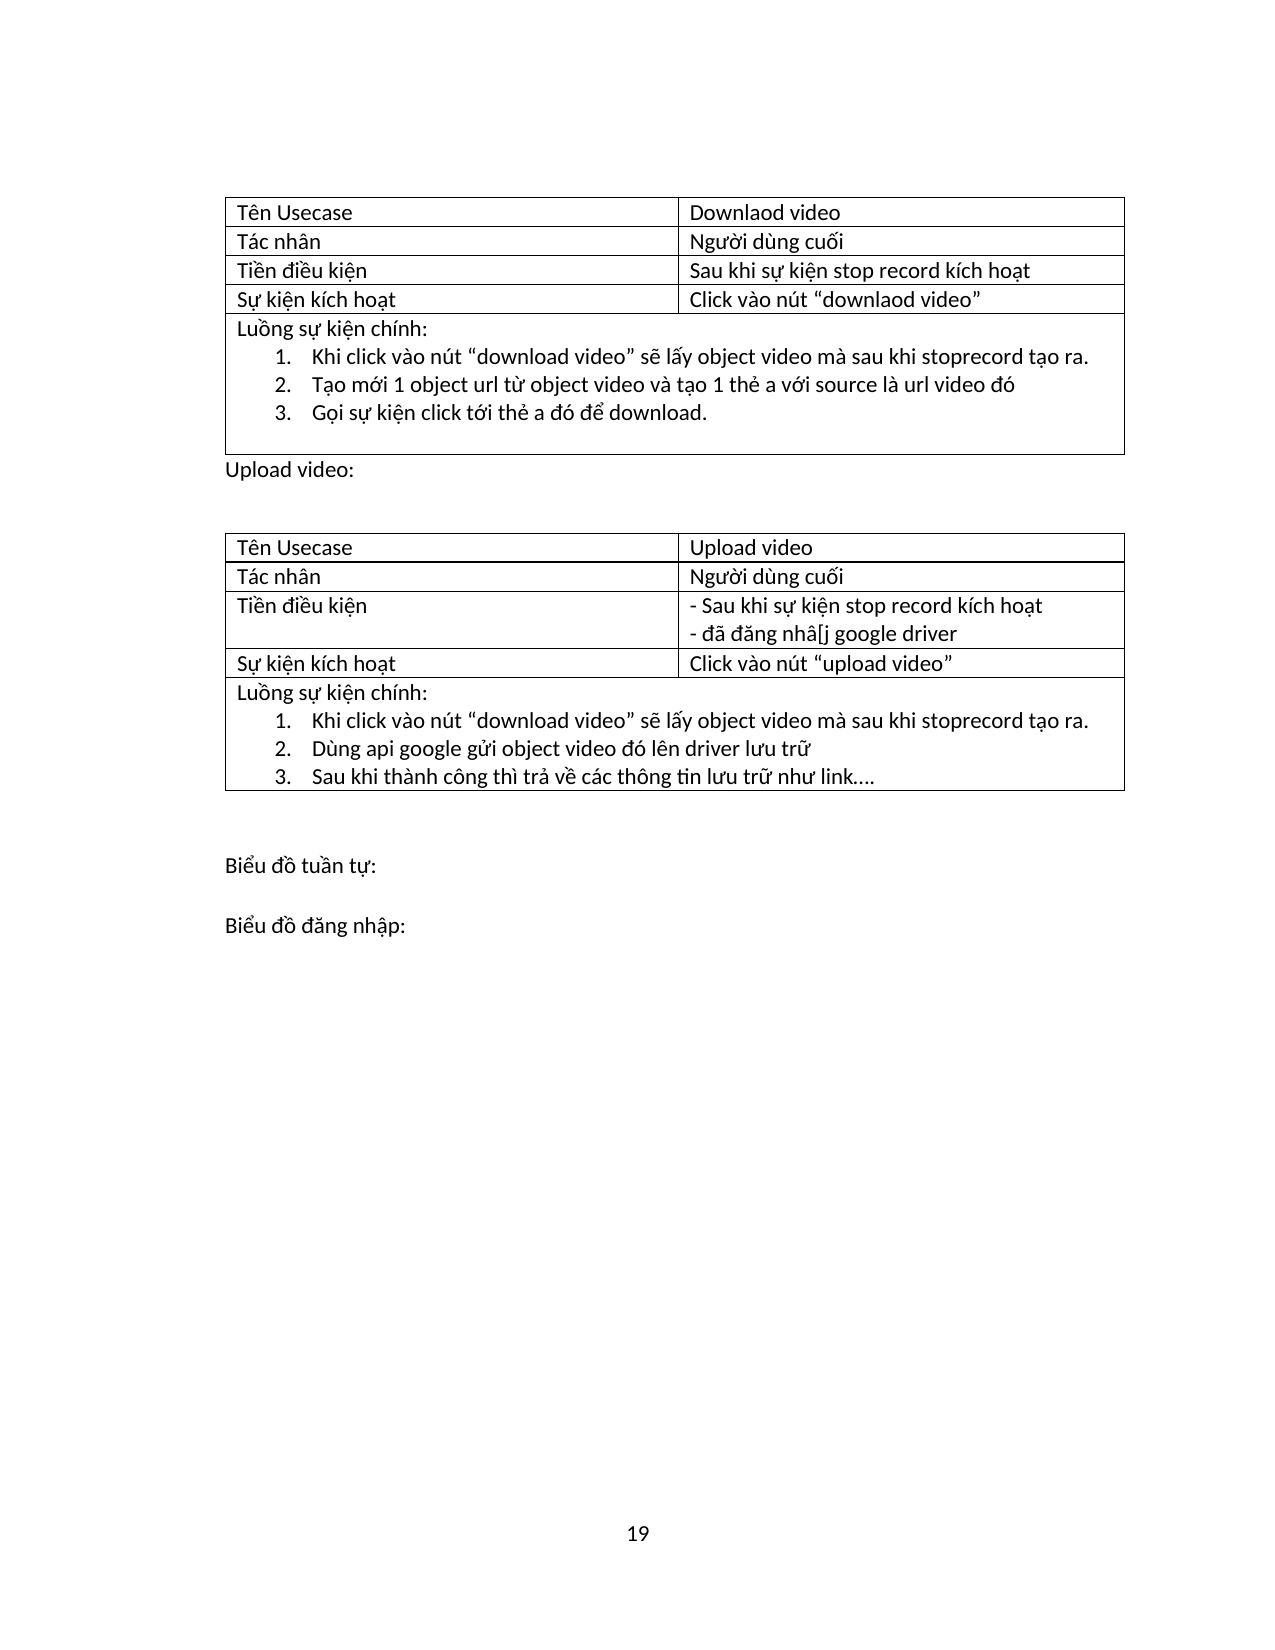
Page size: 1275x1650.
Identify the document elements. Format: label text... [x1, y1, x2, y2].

list Biểu đồ đăng nhập: [225, 912, 1125, 940]
table_cell Tác nhân [226, 563, 678, 591]
table_cell Click vào nút “downlaod video” [679, 285, 1124, 313]
table_cell Sự kiện kích hoạt [226, 285, 678, 313]
table_cell - Sau khi sự kiện stop record kích hoạt - đã đăng nhâ[j google driver [679, 592, 1124, 648]
table_cell Người dùng cuối [679, 563, 1124, 591]
table_cell Người dùng cuối [679, 227, 1124, 255]
table_cell Luồng sự kiện chính: Khi click vào nút “download video” sẽ lấy object video mà sau khi stoprecord tạo ra. Tạo mới 1 object url từ object video và tạo 1 thẻ a với source là url video đó Gọi sự kiện click tới thẻ a đó để download. [226, 314, 1124, 454]
table_cell Tiền điều kiện [226, 256, 678, 284]
table_cell Sau khi sự kiện stop record kích hoạt [679, 256, 1124, 284]
table_cell Click vào nút “upload video” [679, 649, 1124, 677]
table_cell Tiền điều kiện [226, 592, 678, 648]
table_cell Sự kiện kích hoạt [226, 649, 678, 677]
table_cell Luồng sự kiện chính: Khi click vào nút “download video” sẽ lấy object video mà sau khi stoprecord tạo ra. Dùng api google gửi object video đó lên driver lưu trữ Sau khi thành công thì trả về các thông tin lưu trữ như link…. [226, 678, 1124, 790]
list Upload video: [225, 455, 1125, 483]
table_header Tên Usecase [226, 198, 678, 226]
list Biểu đồ tuần tự: [225, 851, 1125, 879]
table_header Upload video [679, 534, 1124, 561]
table_header Downlaod video [679, 198, 1124, 226]
table_cell Tác nhân [226, 227, 678, 255]
table_header Tên Usecase [226, 534, 678, 561]
